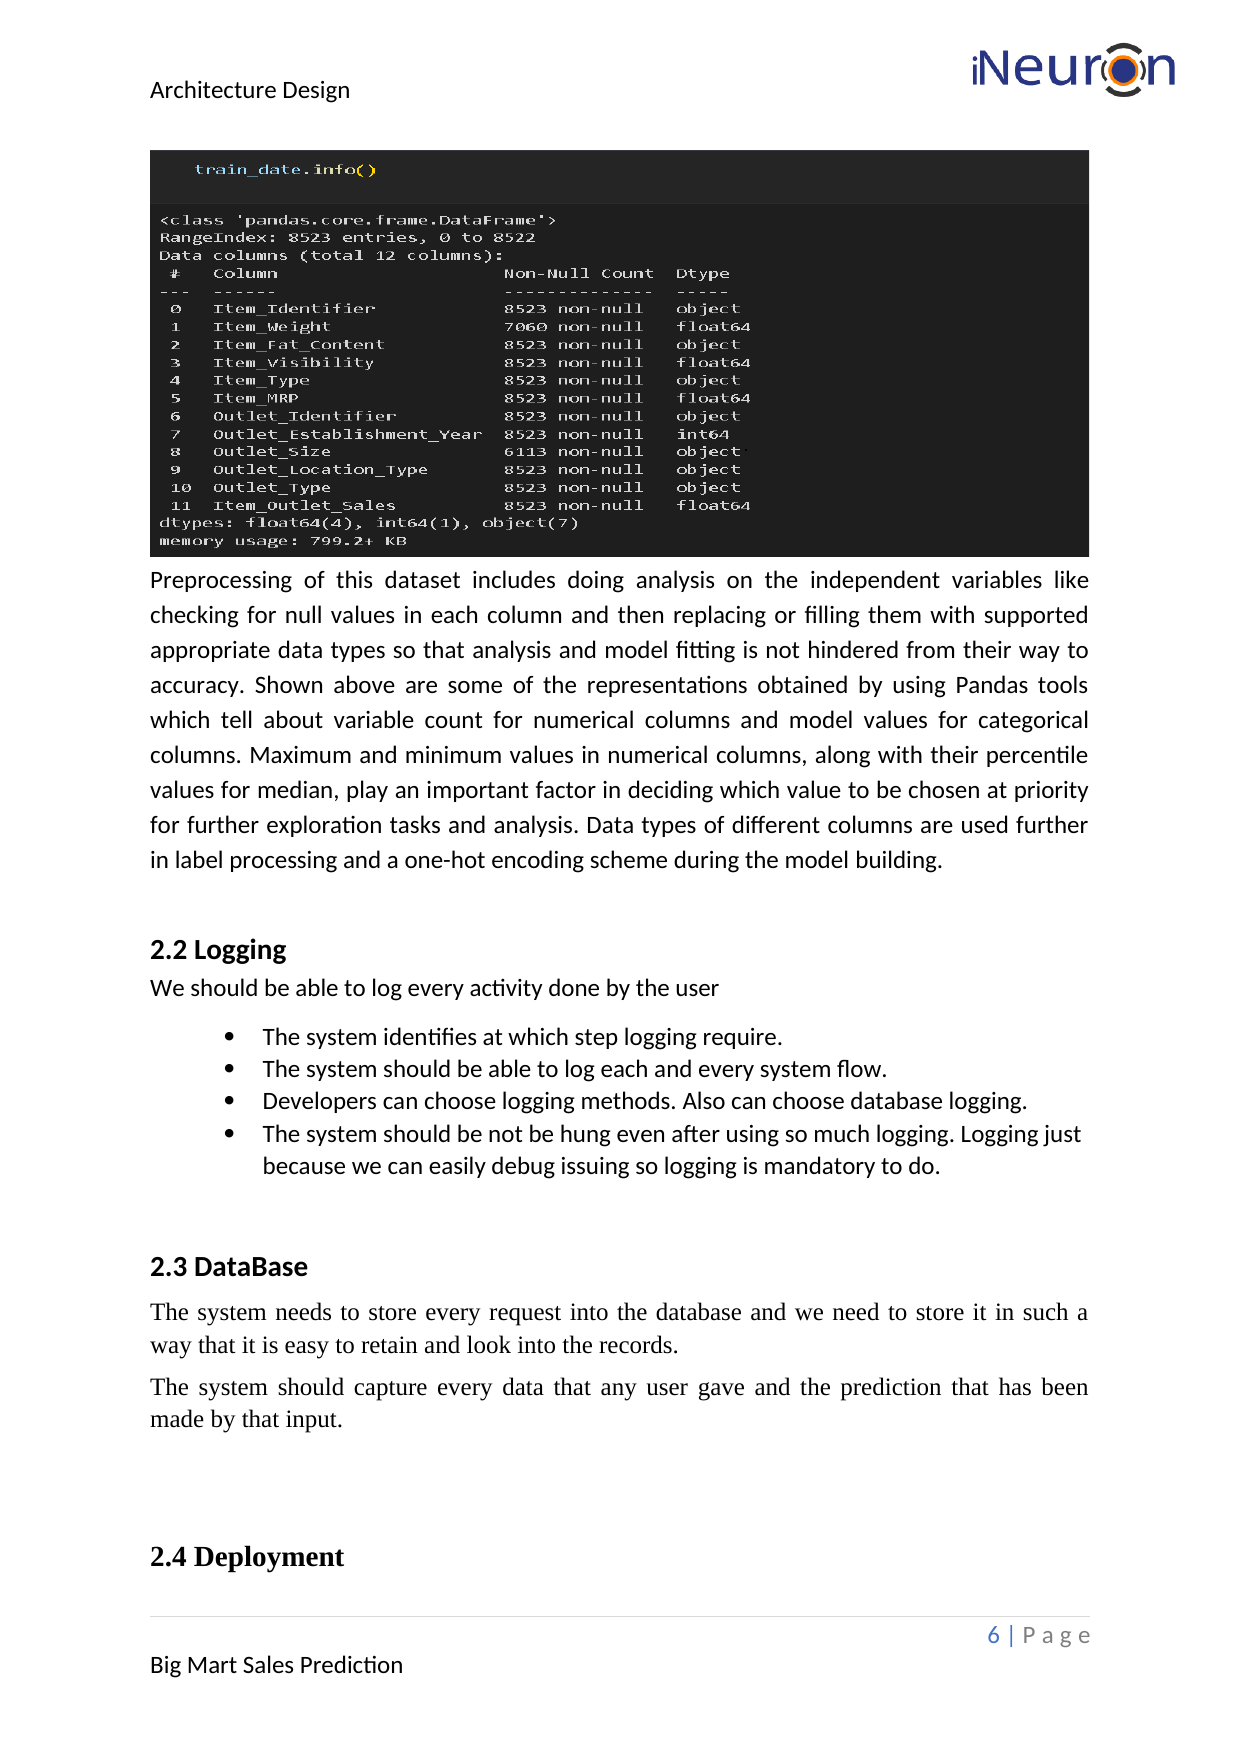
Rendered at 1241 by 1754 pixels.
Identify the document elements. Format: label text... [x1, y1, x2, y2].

text 2.3 DataBase [150, 1248, 1090, 1284]
text 2.4 Deployment [150, 1539, 1090, 1573]
list The system identifies at which step logging require. [225, 1021, 1090, 1051]
text The system should capture every data that any user gave and the prediction that has been made by that input. [150, 1372, 1090, 1433]
list Developers can choose logging methods. Also can choose database logging. [225, 1085, 1090, 1116]
picture [972, 42, 1175, 97]
list The system should be not be hung even after using so much logging. Logging just because we can easily debug issuing so logging is mandatory to do. [225, 1118, 1090, 1181]
text We should be able to log every activity done by the user [150, 972, 1090, 1002]
picture [150, 150, 1090, 557]
text 2.2 Logging [150, 931, 1090, 967]
text The system needs to store every request into the database and we need to store it in such a way that it is easy to retain and look into the records. [150, 1297, 1090, 1359]
text Preprocessing of this dataset includes doing analysis on the independent variables like checking for null values in each column and then replacing or filling them with supported appropriate data types so that analysis and model fitting is not hindered from their way to accuracy. Shown above are some of the representations obtained by using Pandas tools which tell about variable count for numerical columns and model values for categorical columns. Maximum and minimum values in numerical columns, along with their percentile values for median, play an important factor in deciding which value to be chosen at priority for further exploration tasks and analysis. Data types of different columns are used further in label processing and a one-hot encoding scheme during the model building. [150, 564, 1090, 875]
list The system should be able to log each and every system flow. [225, 1053, 1090, 1084]
